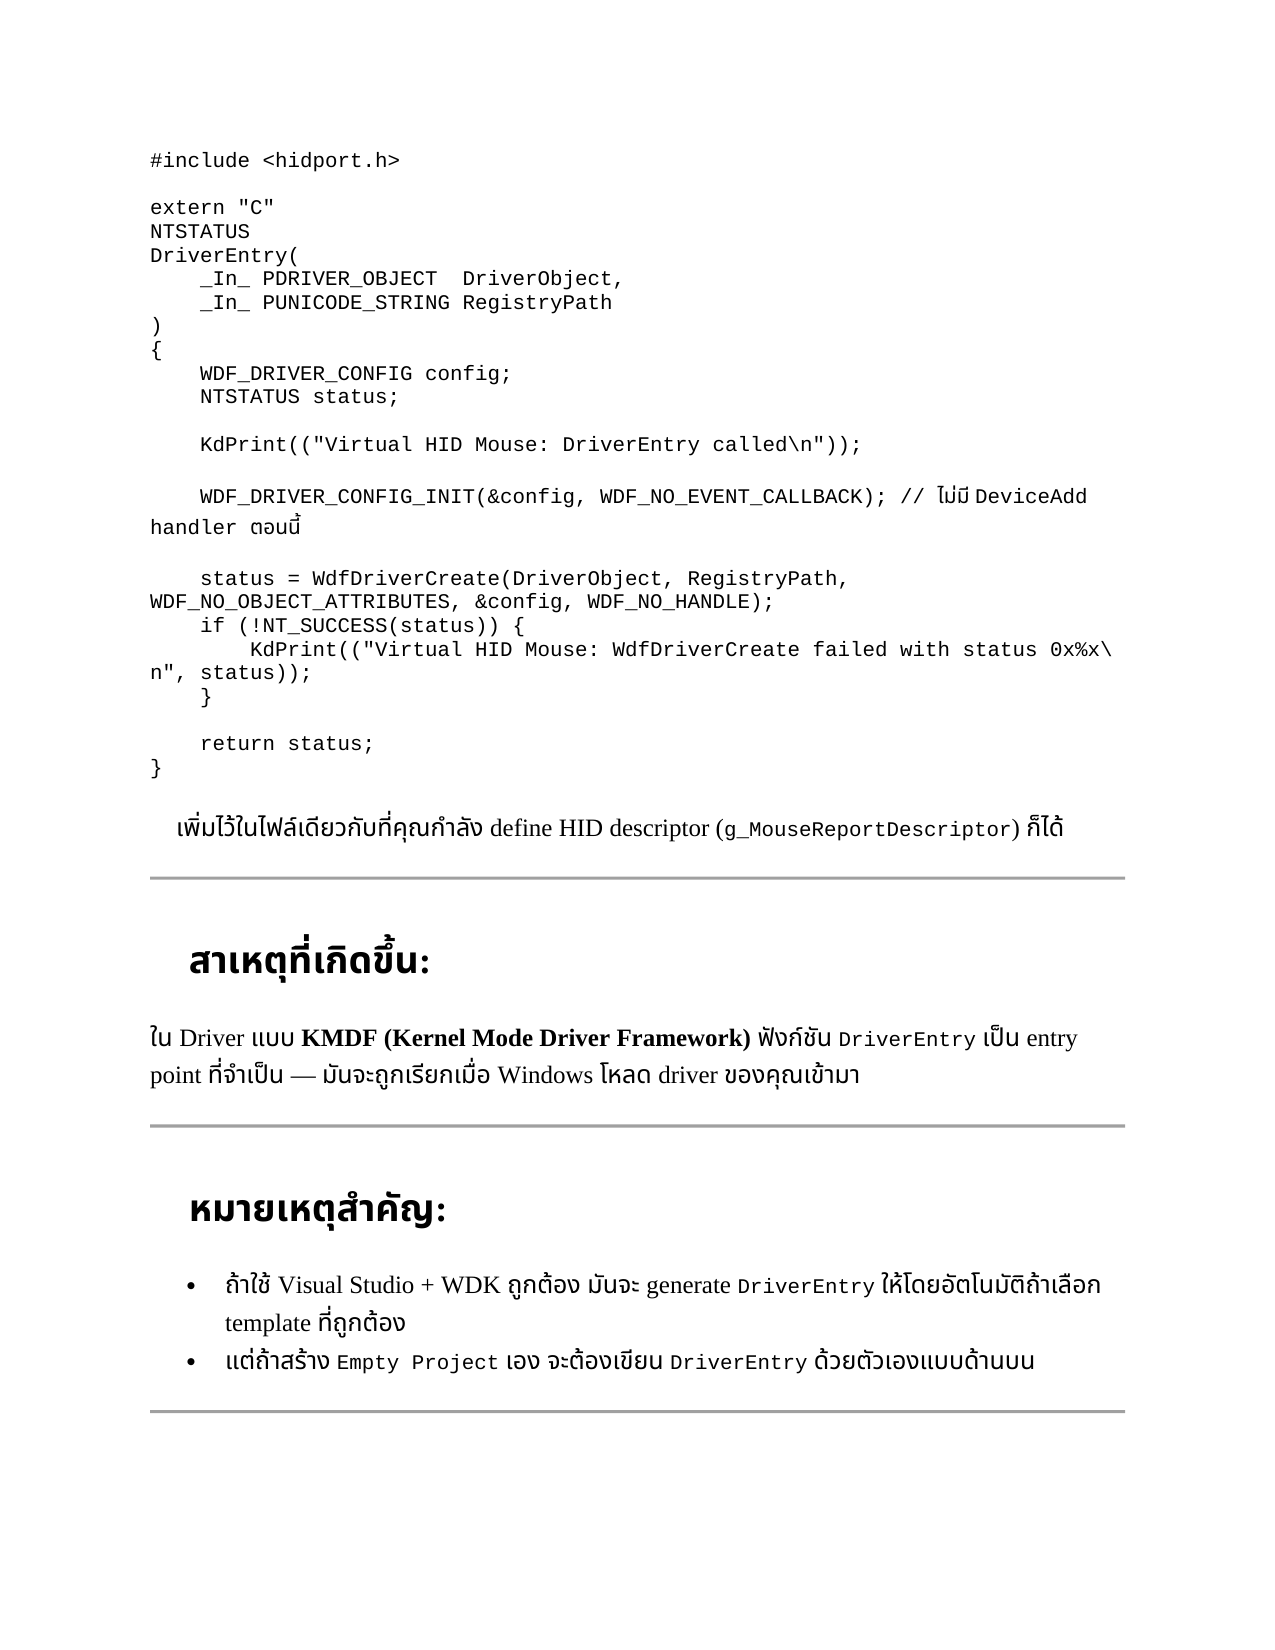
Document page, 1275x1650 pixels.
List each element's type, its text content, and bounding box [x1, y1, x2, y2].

text NTSTATUS status; [150, 386, 1125, 410]
text } [150, 686, 1125, 709]
list แต่ถ้าสร้าง Empty Project เอง จะต้องเขียน DriverEntry ด้วยตัวเองแบบด้านบน [187, 1343, 1125, 1381]
text } [150, 757, 1125, 780]
text return status; [150, 733, 1125, 757]
text if (!NT_SUCCESS(status)) { [150, 615, 1125, 638]
text 🧠 หมายเหตุสำคัญ: [150, 1182, 1125, 1238]
text KdPrint(("Virtual HID Mouse: WdfDriverCreate failed with status 0x%x\n", status)); [150, 638, 1125, 686]
list ถ้าใช้ Visual Studio + WDK ถูกต้อง มันจะ generate DriverEntry ให้โดยอัตโนมัติถ้าเลือก template ที่ถูกต้อง [187, 1267, 1125, 1343]
text ใน Driver แบบ KMDF (Kernel Mode Driver Framework) ฟังก์ชัน DriverEntry เป็น entry point ที่จำเป็น — มันจะถูกเรียกเมื่อ Windows โหลด driver ของคุณเข้ามา [150, 1019, 1125, 1095]
text { [150, 339, 1125, 363]
text #include <hidport.h> [150, 150, 1125, 174]
text KdPrint(("Virtual HID Mouse: DriverEntry called\n")); [150, 434, 1125, 457]
text ) [150, 316, 1125, 339]
text status = WdfDriverCreate(DriverObject, RegistryPath, WDF_NO_OBJECT_ATTRIBUTES, &config, WDF_NO_HANDLE); [150, 568, 1125, 615]
text ✅ เพิ่มไว้ในไฟล์เดียวกับที่คุณกำลัง define HID descriptor (g_MouseReportDescriptor) ก็ได้ [150, 809, 1125, 847]
text DriverEntry( [150, 244, 1125, 268]
text _In_ PDRIVER_OBJECT DriverObject, [150, 268, 1125, 292]
text 🎯 สาเหตุที่เกิดขึ้น: [150, 934, 1125, 990]
text NTSTATUS [150, 221, 1125, 244]
text WDF_DRIVER_CONFIG_INIT(&config, WDF_NO_EVENT_CALLBACK); // ไม่มี DeviceAdd handler ตอนนี้ [150, 481, 1125, 544]
text extern "C" [150, 197, 1125, 221]
text WDF_DRIVER_CONFIG config; [150, 363, 1125, 386]
text _In_ PUNICODE_STRING RegistryPath [150, 292, 1125, 316]
